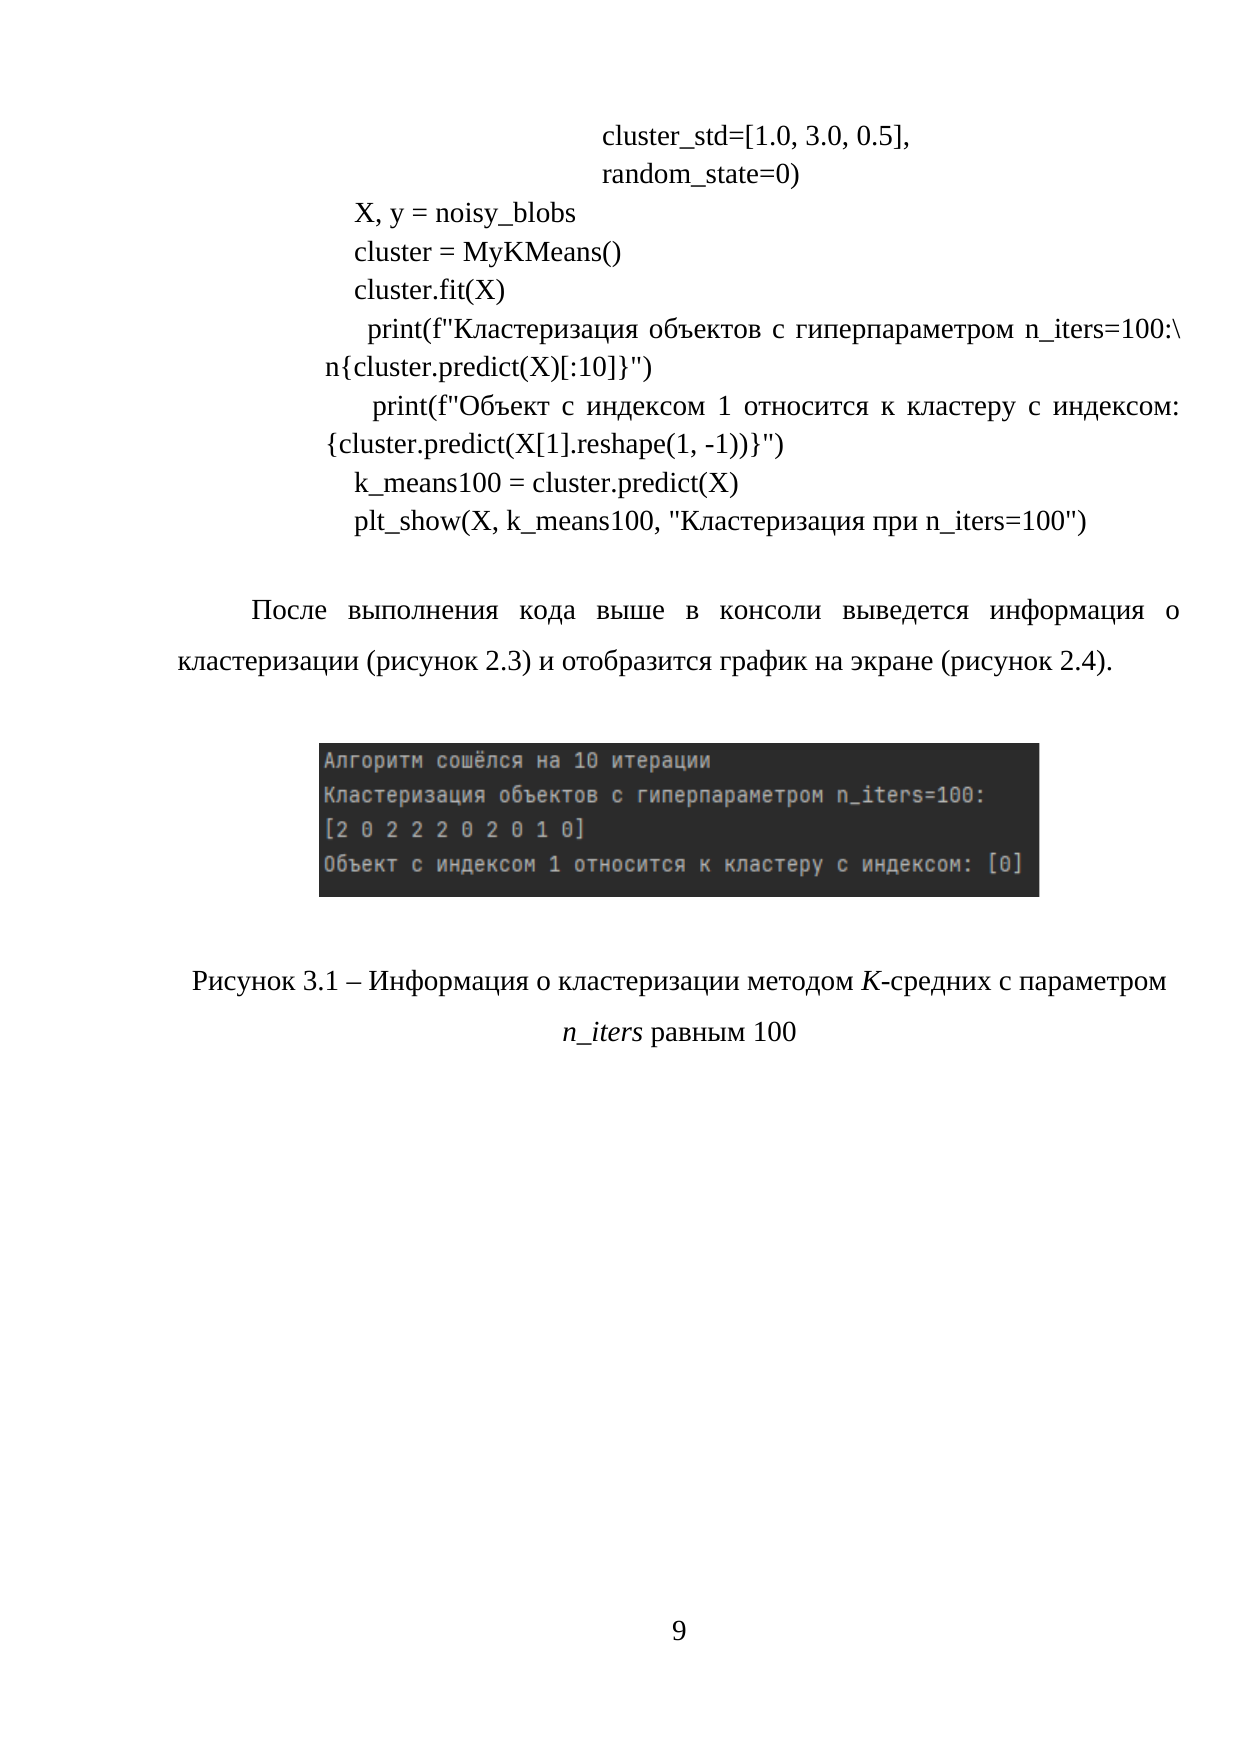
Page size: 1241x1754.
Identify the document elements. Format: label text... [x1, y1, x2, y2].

picture [319, 743, 1040, 897]
text print(f"Объект с индексом 1 относится к кластеру с индексом: {cluster.predict(X[1].reshape(1, -1))}") [325, 388, 1181, 460]
text cluster.fit(X) [325, 272, 1181, 306]
text Рисунок 3.1 – Информация о кластеризации методом K-средних с параметром n_iters равным 100 [177, 963, 1181, 1047]
text cluster = MyKMeans() [325, 234, 1181, 267]
text X, y = noisy_blobs [325, 195, 1181, 229]
text cluster_std=[1.0, 3.0, 0.5], [325, 118, 1181, 152]
text print(f"Кластеризация объектов с гиперпараметром n_iters=100:\n{cluster.predict(X)[:10]}") [325, 311, 1181, 383]
text plt_show(X, k_means100, "Кластеризация при n_iters=100") [325, 503, 1181, 537]
text random_state=0) [325, 157, 1181, 190]
text k_means100 = cluster.predict(X) [325, 465, 1181, 498]
text После выполнения кода выше в консоли выведется информация о кластеризации (рисунок 2.3) и отобразится график на экране (рисунок 2.4). [177, 592, 1181, 676]
